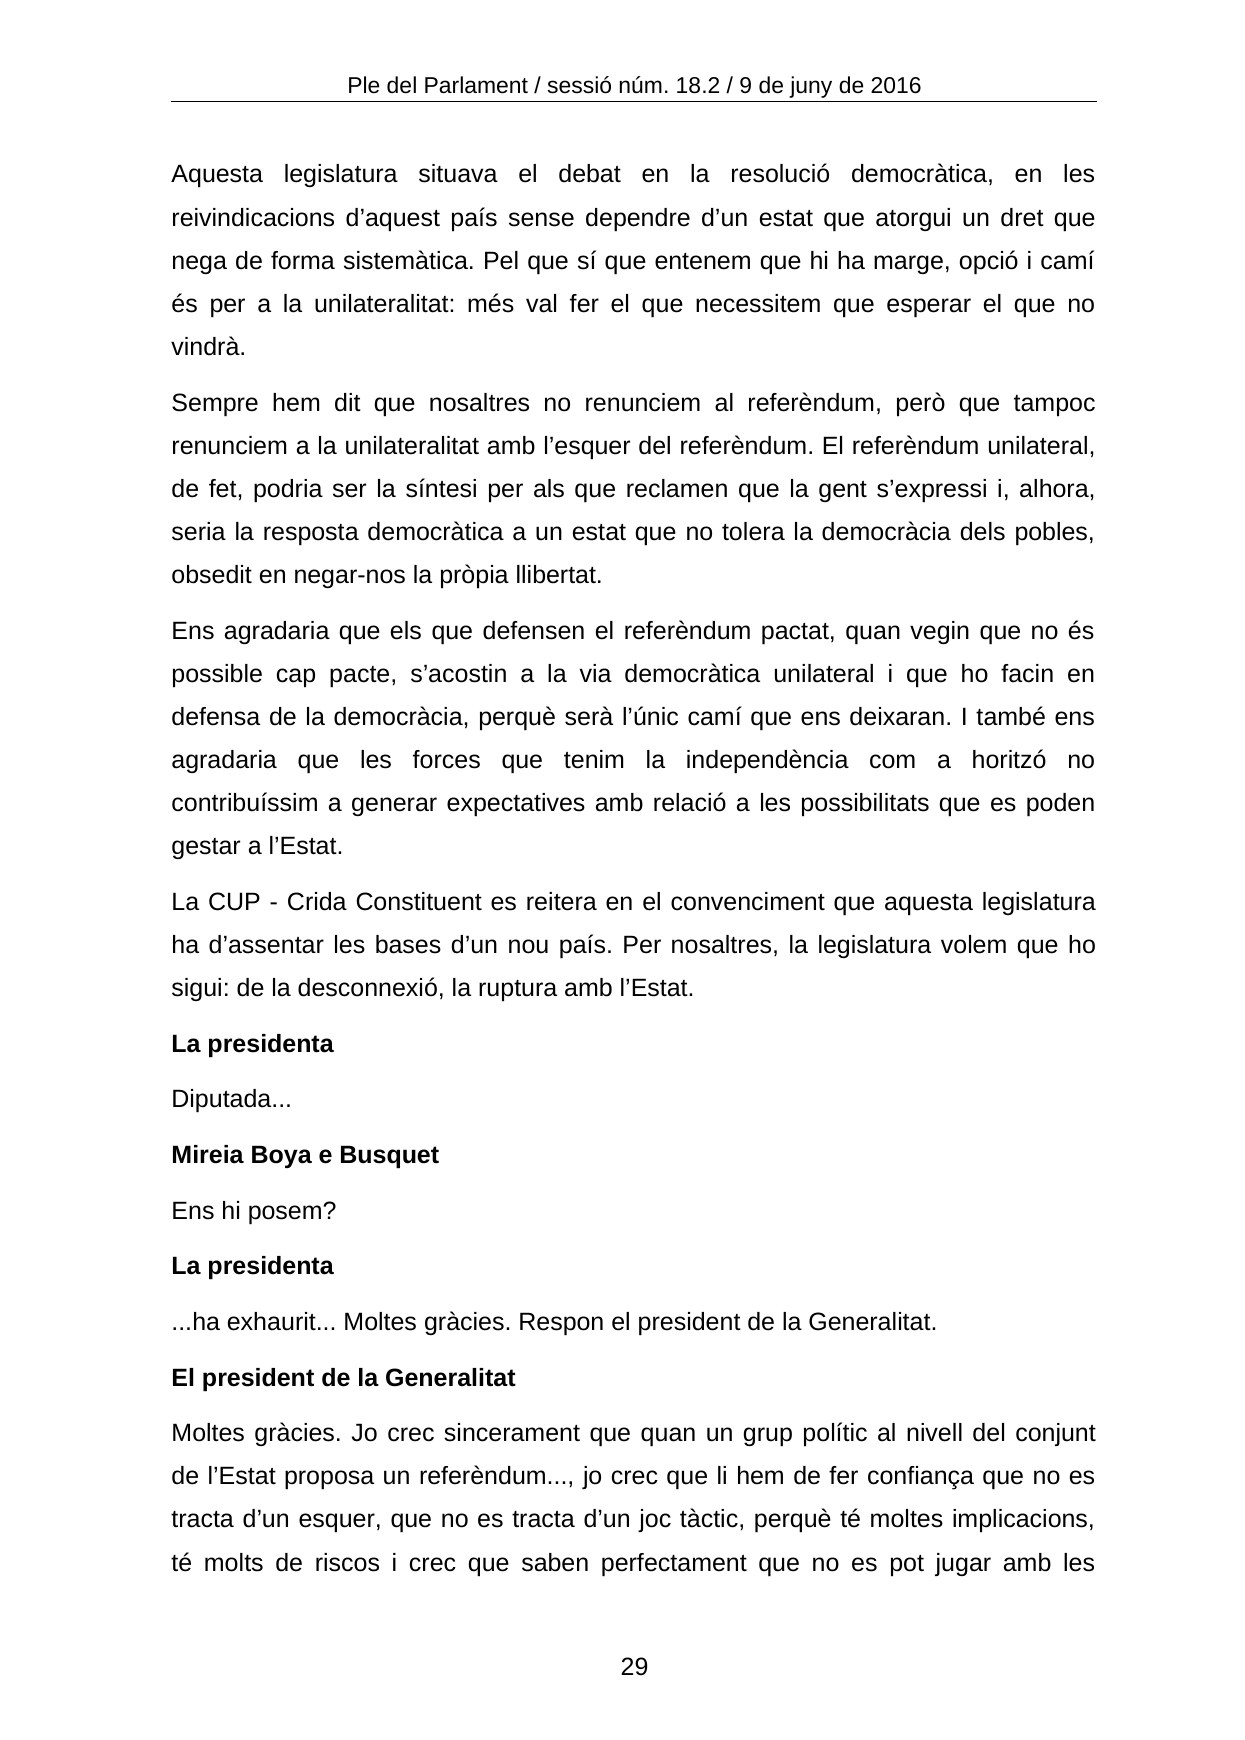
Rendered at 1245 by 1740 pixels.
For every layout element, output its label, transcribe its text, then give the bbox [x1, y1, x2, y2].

text La presidenta [171, 1029, 1097, 1058]
text El president de la Generalitat [171, 1363, 1097, 1391]
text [171, 1418, 1097, 1576]
text ...ha exhaurit... Moltes gràcies. Respon el president de la Generalitat. [171, 1307, 1097, 1336]
text Ens agradaria que els que defensen el referèndum pactat, quan vegin que no és possible cap pacte, s’acostin a la via democràtica unilateral i que ho facin en defensa de la democràcia, perquè serà l’únic camí que ens deixaran. I també ens agradaria que les forces que tenim la independència com a horitzó no contribuíssim a generar expectatives amb relació a les possibilitats que es poden gestar a l’Estat. [171, 616, 1097, 860]
text Diputada... [171, 1084, 1097, 1113]
text Sempre hem dit que nosaltres no renunciem al referèndum, però que tampoc renunciem a la unilateralitat amb l’esquer del referèndum. El referèndum unilateral, de fet, podria ser la síntesi per als que reclamen que la gent s’expressi i, alhora, seria la resposta democràtica a un estat que no tolera la democràcia dels pobles, obsedit en negar-nos la pròpia llibertat. [171, 388, 1097, 589]
text La CUP - Crida Constituent es reitera en el convenciment que aquesta legislatura ha d’assentar les bases d’un nou país. Per nosaltres, la legislatura volem que ho sigui: de la desconnexió, la ruptura amb l’Estat. [171, 887, 1097, 1002]
text Mireia Boya e Busquet [171, 1140, 1097, 1169]
text Ens hi posem? [171, 1196, 1097, 1224]
text Aquesta legislatura situava el debat en la resolució democràtica, en les reivindicacions d’aquest país sense dependre d’un estat que atorgui un dret que nega de forma sistemàtica. Pel que sí que entenem que hi ha marge, opció i camí és per a la unilateralitat: més val fer el que necessitem que esperar el que no vindrà. [171, 159, 1097, 361]
text La presidenta [171, 1251, 1097, 1280]
